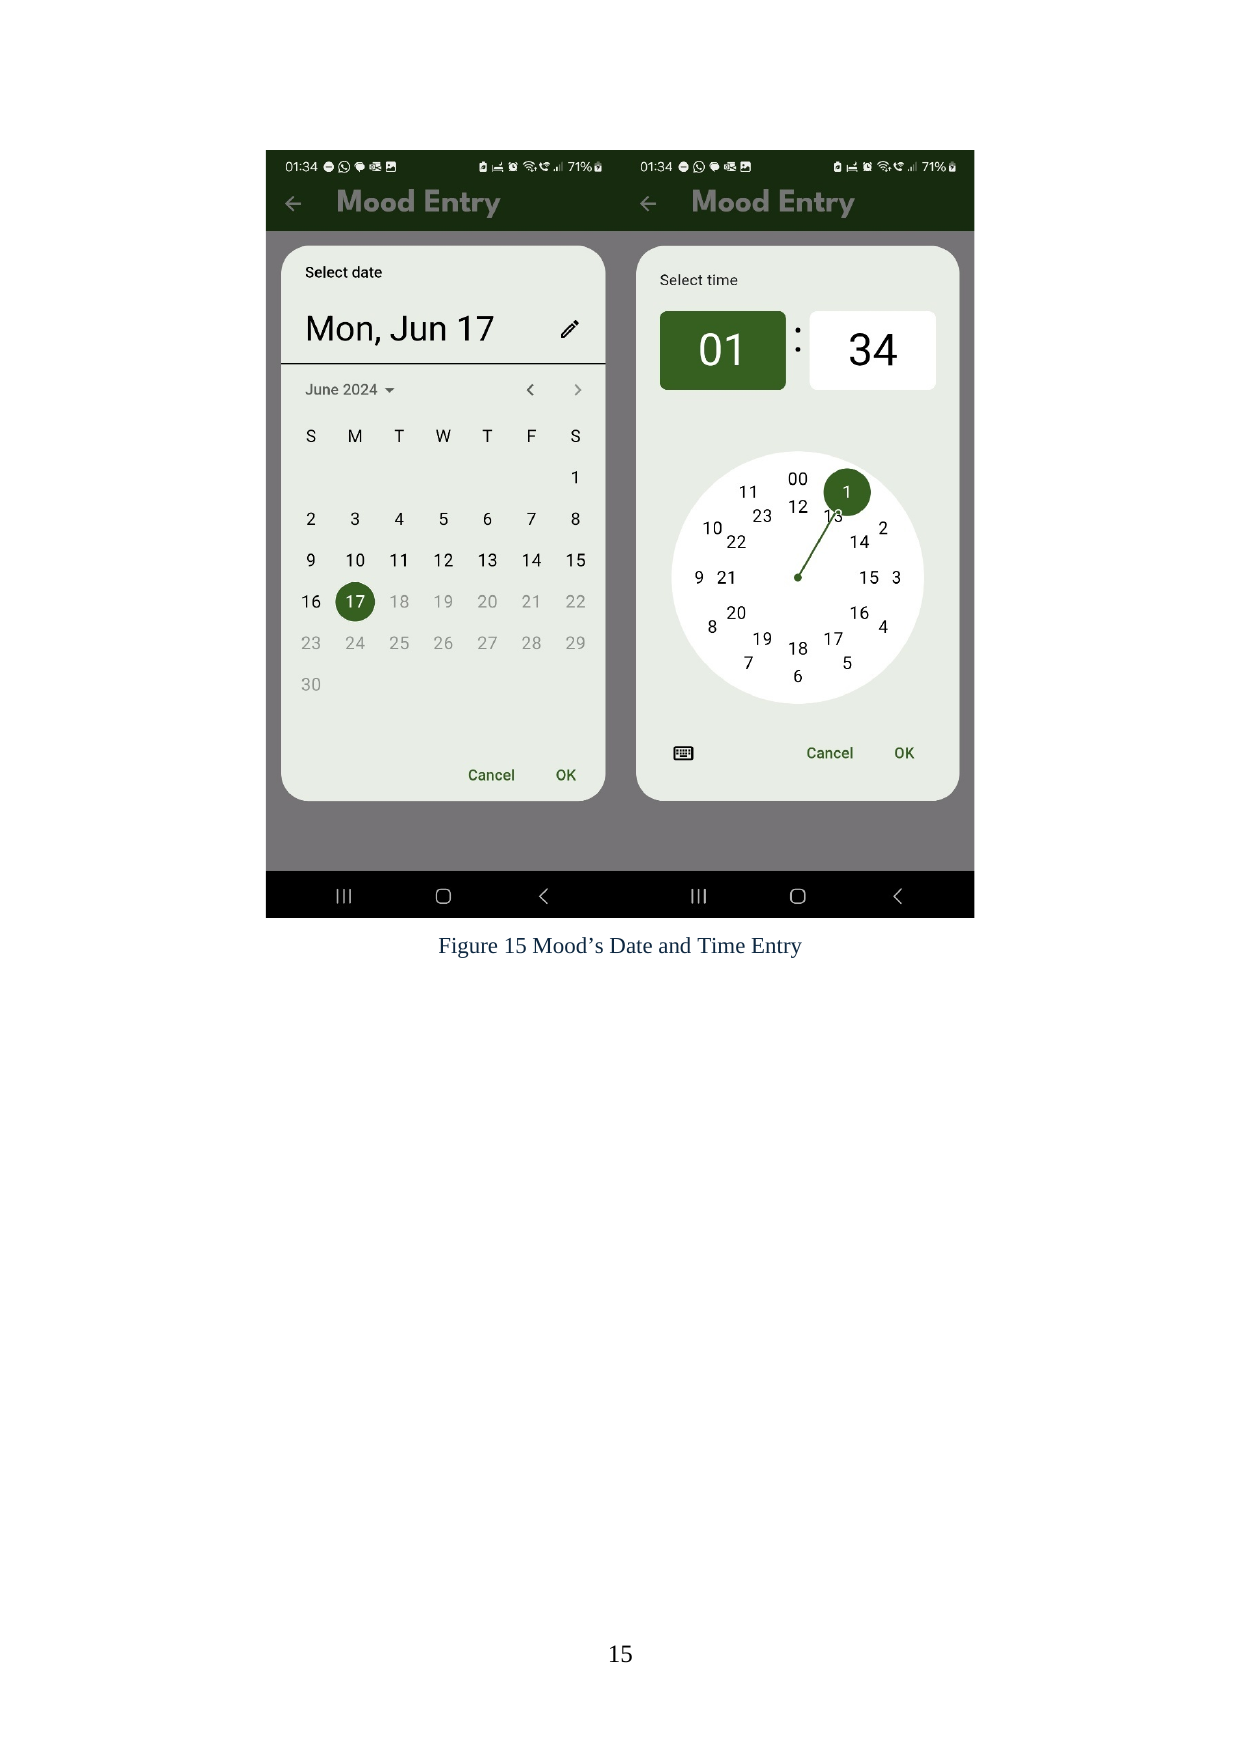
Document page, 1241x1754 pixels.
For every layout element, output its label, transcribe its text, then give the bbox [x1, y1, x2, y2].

text Figure 15 Mood’s Date and Time Entry [150, 932, 1090, 959]
picture [265, 150, 975, 918]
